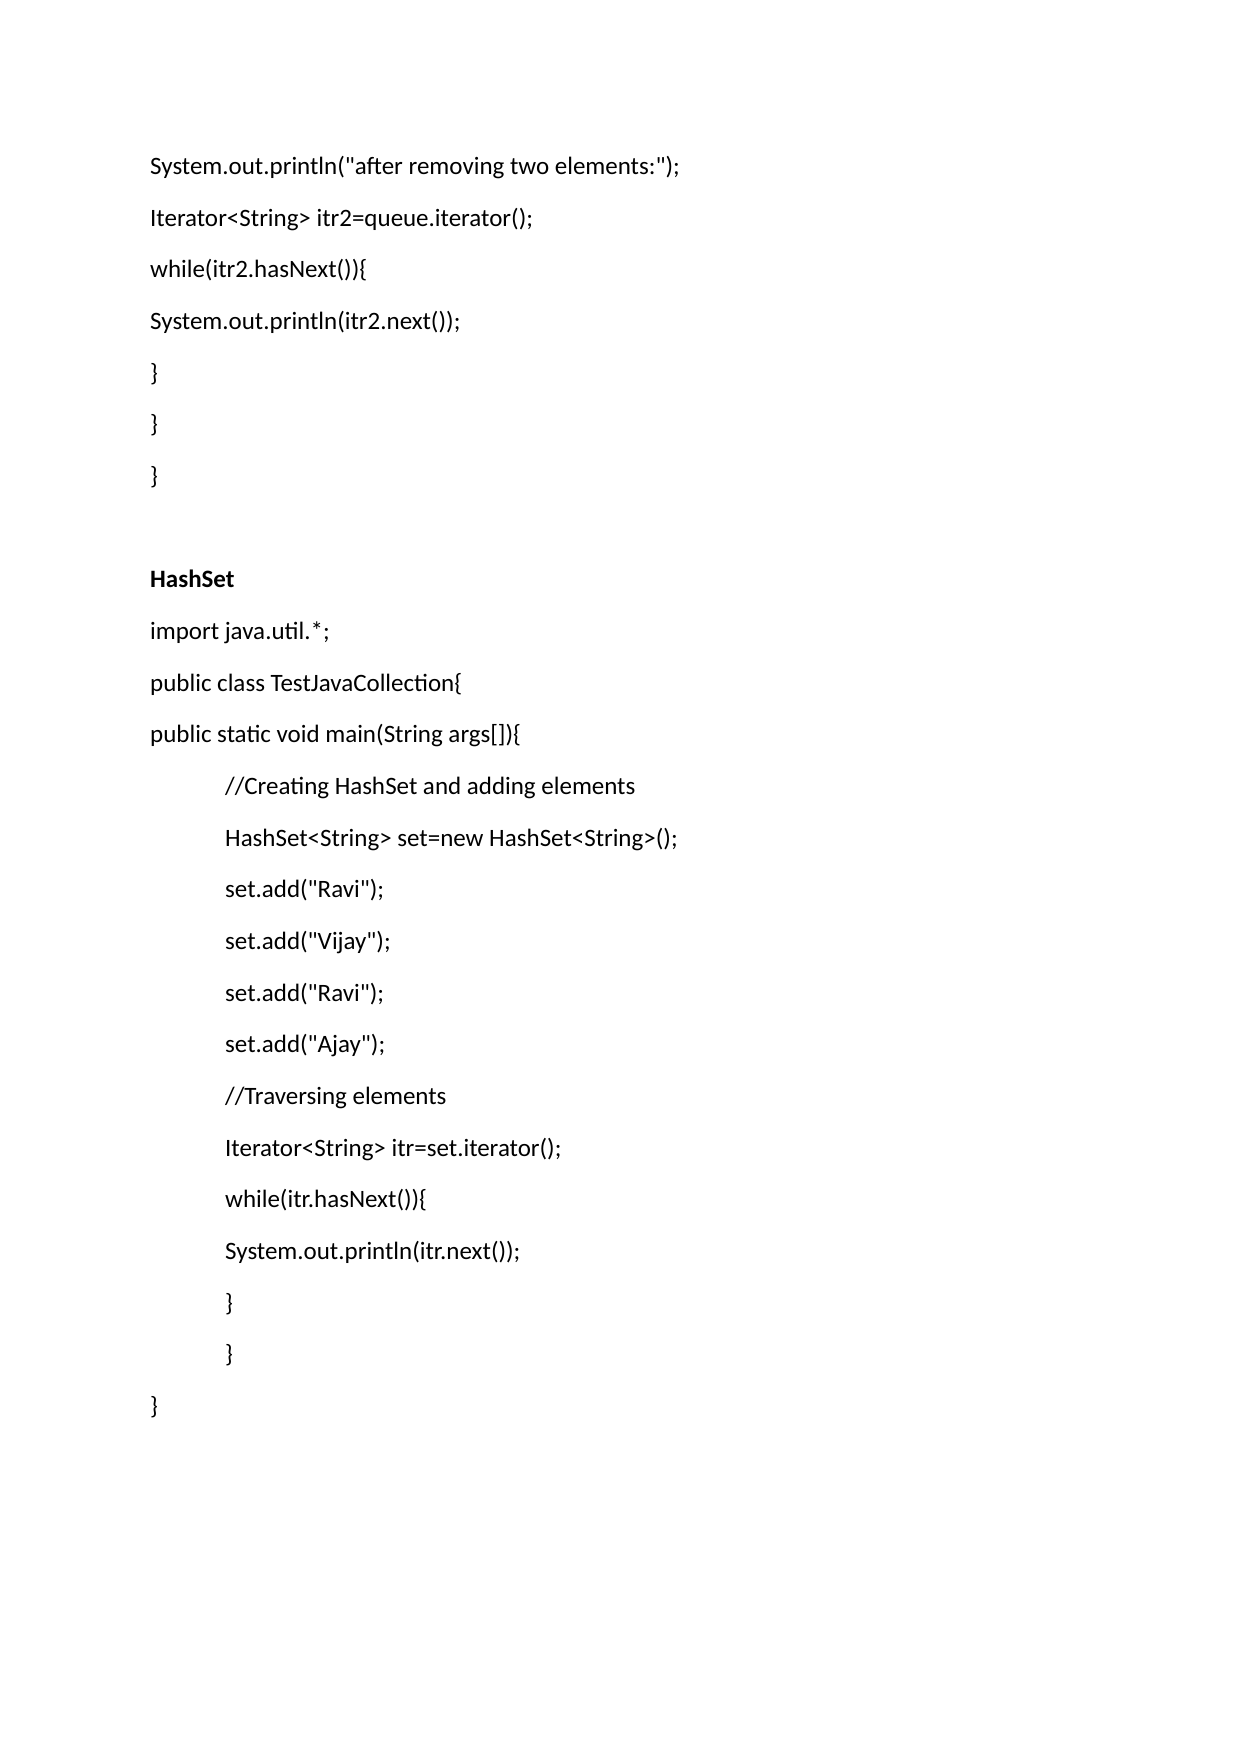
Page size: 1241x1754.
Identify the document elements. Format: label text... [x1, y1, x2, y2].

text import java.util.*; [150, 615, 1090, 646]
text } [150, 1390, 1090, 1421]
text //Traversing elements [225, 1080, 1090, 1111]
text set.add("Vijay"); [225, 925, 1090, 956]
text set.add("Ravi"); [225, 873, 1090, 904]
text } [150, 408, 1090, 439]
text while(itr.hasNext()){ [225, 1183, 1090, 1214]
text public static void main(String args[]){ [150, 718, 1090, 749]
text HashSet [150, 563, 1090, 594]
text public class TestJavaCollection{ [150, 667, 1090, 697]
text set.add("Ravi"); [225, 977, 1090, 1007]
text } [225, 1338, 1090, 1369]
text } [150, 357, 1090, 387]
text Iterator<String> itr=set.iterator(); [225, 1132, 1090, 1162]
text set.add("Ajay"); [225, 1028, 1090, 1059]
text System.out.println(itr.next()); [225, 1235, 1090, 1266]
text } [225, 1287, 1090, 1317]
text //Creating HashSet and adding elements [225, 770, 1090, 801]
text System.out.println(itr2.next()); [150, 305, 1090, 336]
text while(itr2.hasNext()){ [150, 253, 1090, 284]
text System.out.println("after removing two elements:"); [150, 150, 1090, 181]
text } [150, 460, 1090, 491]
text Iterator<String> itr2=queue.iterator(); [150, 202, 1090, 232]
text HashSet<String> set=new HashSet<String>(); [225, 822, 1090, 852]
